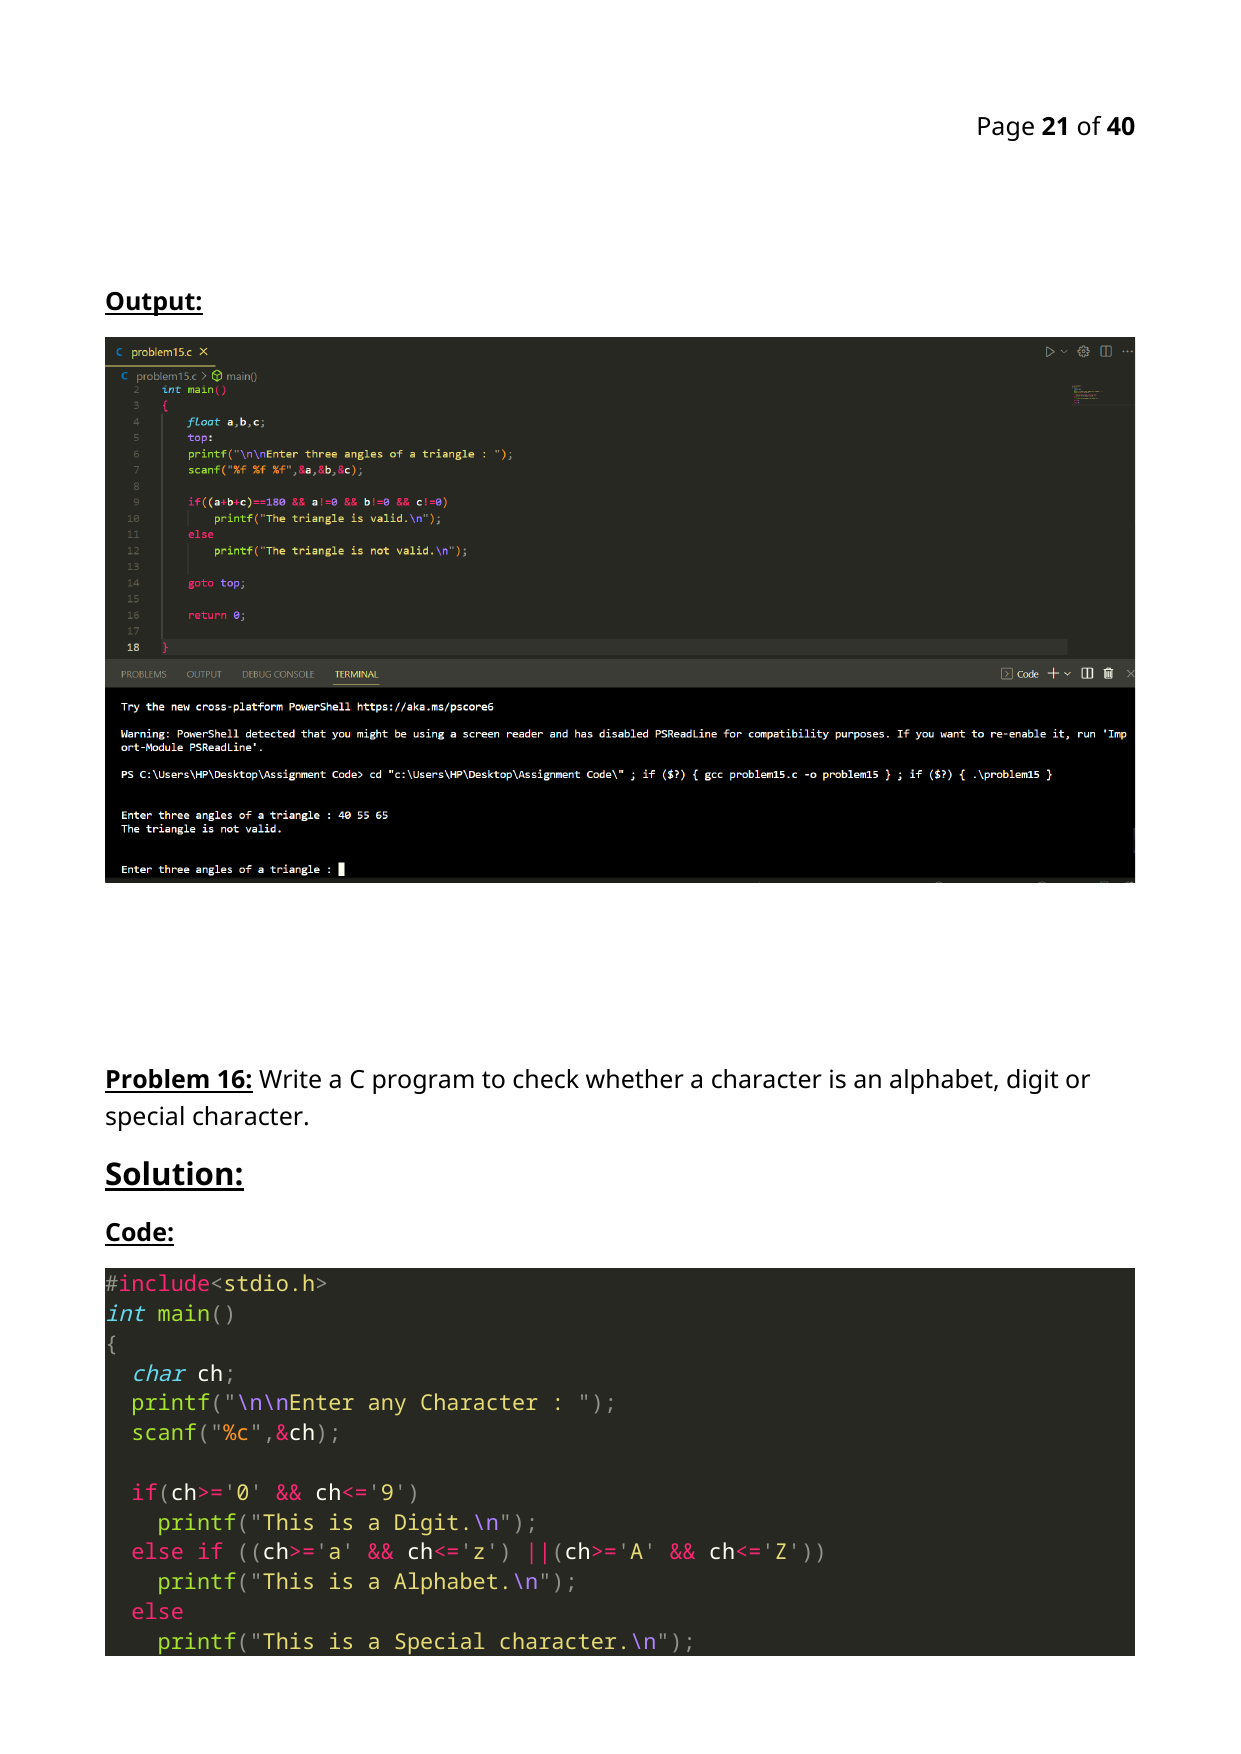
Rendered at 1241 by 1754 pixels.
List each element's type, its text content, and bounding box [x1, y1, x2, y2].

text { [105, 1328, 1135, 1358]
text Solution: [105, 1152, 1135, 1195]
text else if ((ch>='a' && ch<='z') ||(ch>='A' && ch<='Z')) [105, 1536, 1135, 1566]
text Output: [105, 284, 1135, 318]
text printf("This is a Alphabet.\n"); [105, 1566, 1135, 1596]
text scanf("%c",&ch); [105, 1417, 1135, 1447]
text printf("This is a Digit.\n"); [105, 1507, 1135, 1536]
text if(ch>='0' && ch<='9') [105, 1477, 1135, 1507]
text printf("\n\nEnter any Character : "); [105, 1387, 1135, 1417]
picture [105, 337, 1136, 883]
text printf("This is a Special character.\n"); [105, 1626, 1135, 1656]
text int main() [105, 1298, 1135, 1328]
text char ch; [105, 1358, 1135, 1387]
text Code: [105, 1215, 1135, 1249]
text else [105, 1596, 1135, 1626]
text #include<stdio.h> [105, 1268, 1135, 1298]
text Problem 16: Write a C program to check whether a character is an alphabet, digit or special character. [105, 1062, 1135, 1133]
